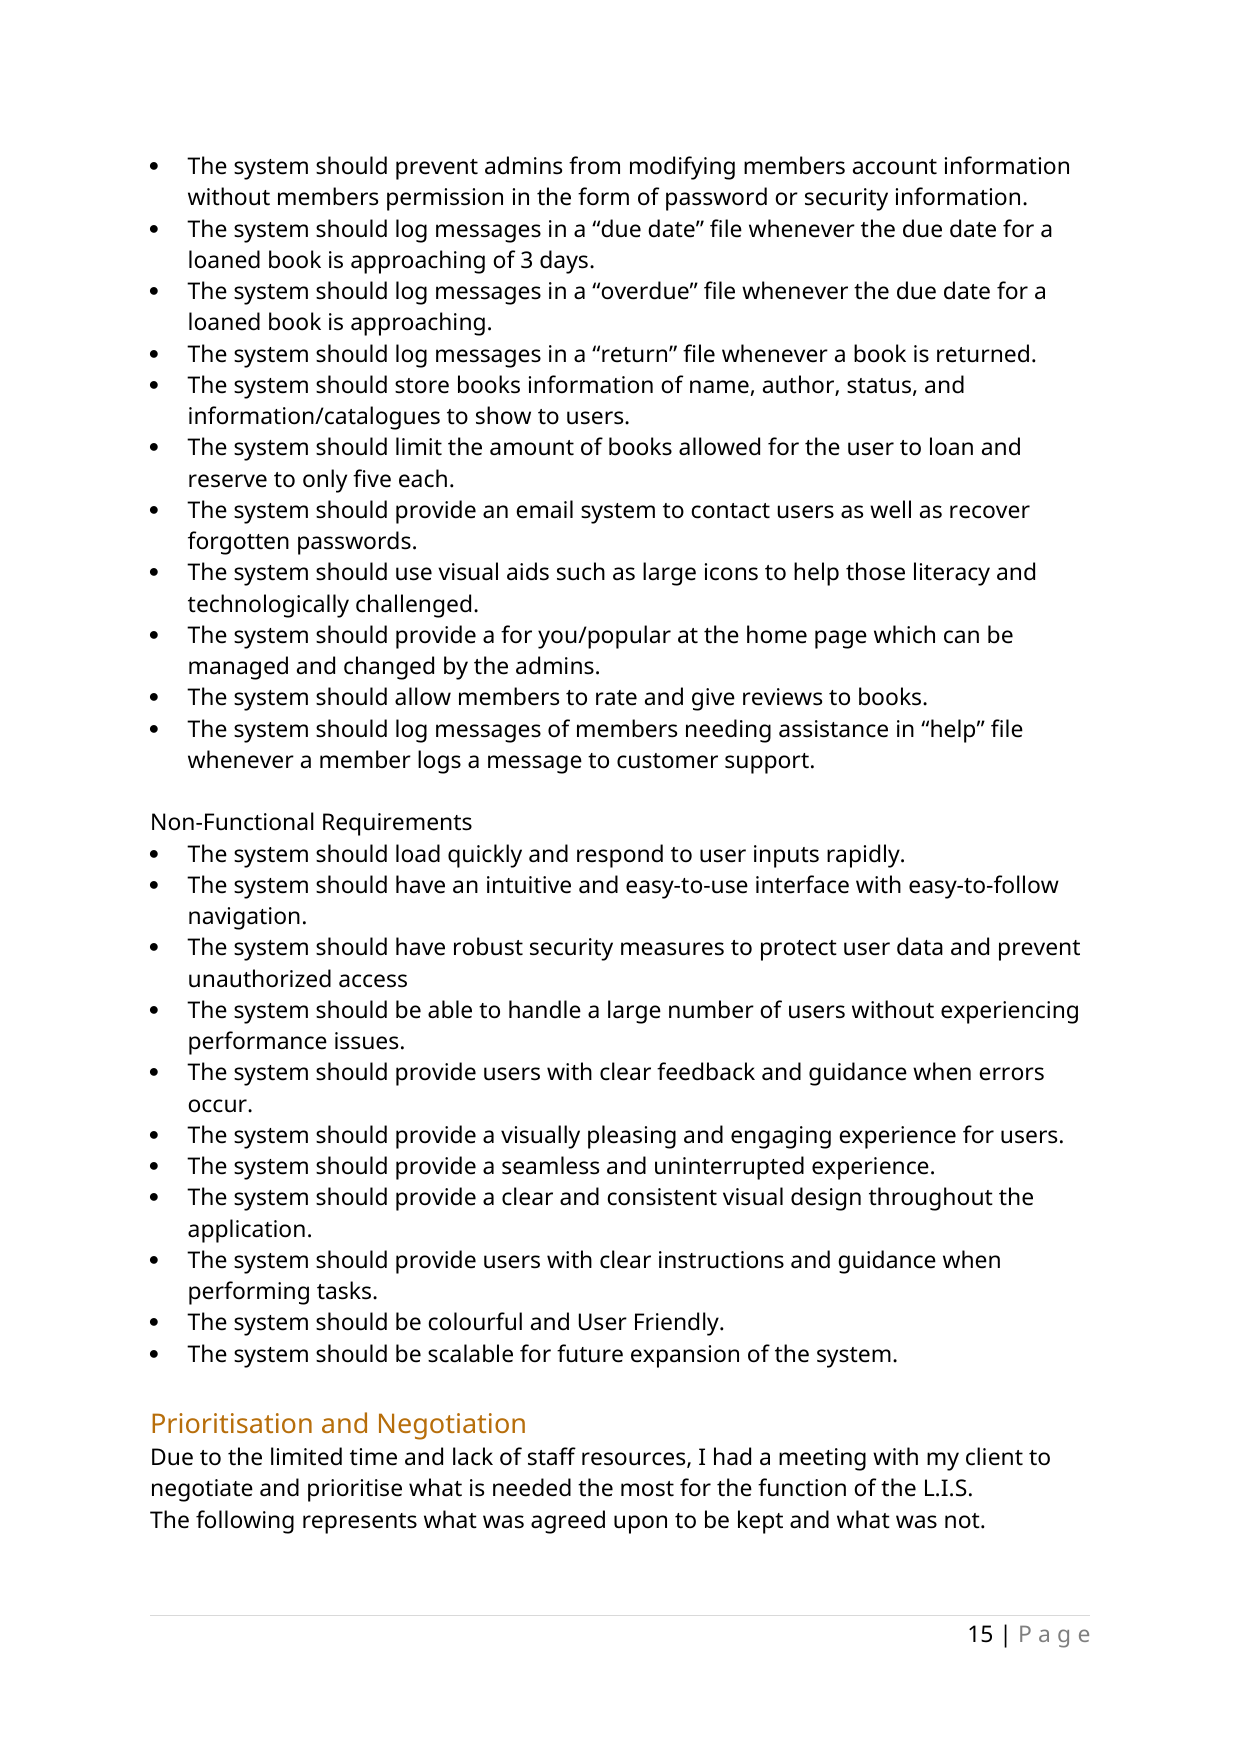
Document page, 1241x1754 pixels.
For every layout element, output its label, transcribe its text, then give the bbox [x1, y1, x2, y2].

list The system should provide a clear and consistent visual design throughout the application. [150, 1181, 1090, 1244]
list The system should use visual aids such as large icons to help those literacy and technologically challenged. [150, 556, 1090, 619]
list The system should be able to handle a large number of users without experiencing performance issues. [150, 994, 1090, 1056]
list The system should provide users with clear feedback and guidance when errors occur. [150, 1056, 1090, 1119]
text Non-Functional Requirements [150, 806, 1090, 837]
list The system should provide a for you/popular at the home page which can be managed and changed by the admins. [150, 619, 1090, 681]
list The system should store books information of name, author, status, and information/catalogues to show to users. [150, 369, 1090, 431]
text Due to the limited time and lack of staff resources, I had a meeting with my client to negotiate and prioritise what is needed the most for the function of the L.I.S. The following represents what was agreed upon to be kept and what was not. [150, 1441, 1090, 1535]
list The system should be colourful and User Friendly. [150, 1306, 1090, 1337]
subtitle Prioritisation and Negotiation [150, 1404, 1090, 1441]
list The system should provide users with clear instructions and guidance when performing tasks. [150, 1244, 1090, 1306]
list The system should have robust security measures to protect user data and prevent unauthorized access [150, 931, 1090, 994]
list The system should provide a visually pleasing and engaging experience for users. [150, 1119, 1090, 1150]
list The system should allow members to rate and give reviews to books. [150, 681, 1090, 712]
list The system should provide an email system to contact users as well as recover forgotten passwords. [150, 494, 1090, 556]
list The system should log messages in a “due date” file whenever the due date for a loaned book is approaching of 3 days. [150, 212, 1090, 275]
list The system should log messages in a “return” file whenever a book is returned. [150, 337, 1090, 369]
list The system should log messages of members needing assistance in “help” file whenever a member logs a message to customer support. [150, 712, 1090, 775]
list The system should limit the amount of books allowed for the user to loan and reserve to only five each. [150, 431, 1090, 494]
list The system should load quickly and respond to user inputs rapidly. [150, 837, 1090, 869]
list The system should have an intuitive and easy-to-use interface with easy-to-follow navigation. [150, 869, 1090, 931]
list The system should be scalable for future expansion of the system. [150, 1337, 1090, 1400]
list The system should log messages in a “overdue” file whenever the due date for a loaned book is approaching. [150, 275, 1090, 337]
list The system should prevent admins from modifying members account information without members permission in the form of password or security information. [150, 150, 1090, 212]
list The system should provide a seamless and uninterrupted experience. [150, 1150, 1090, 1181]
